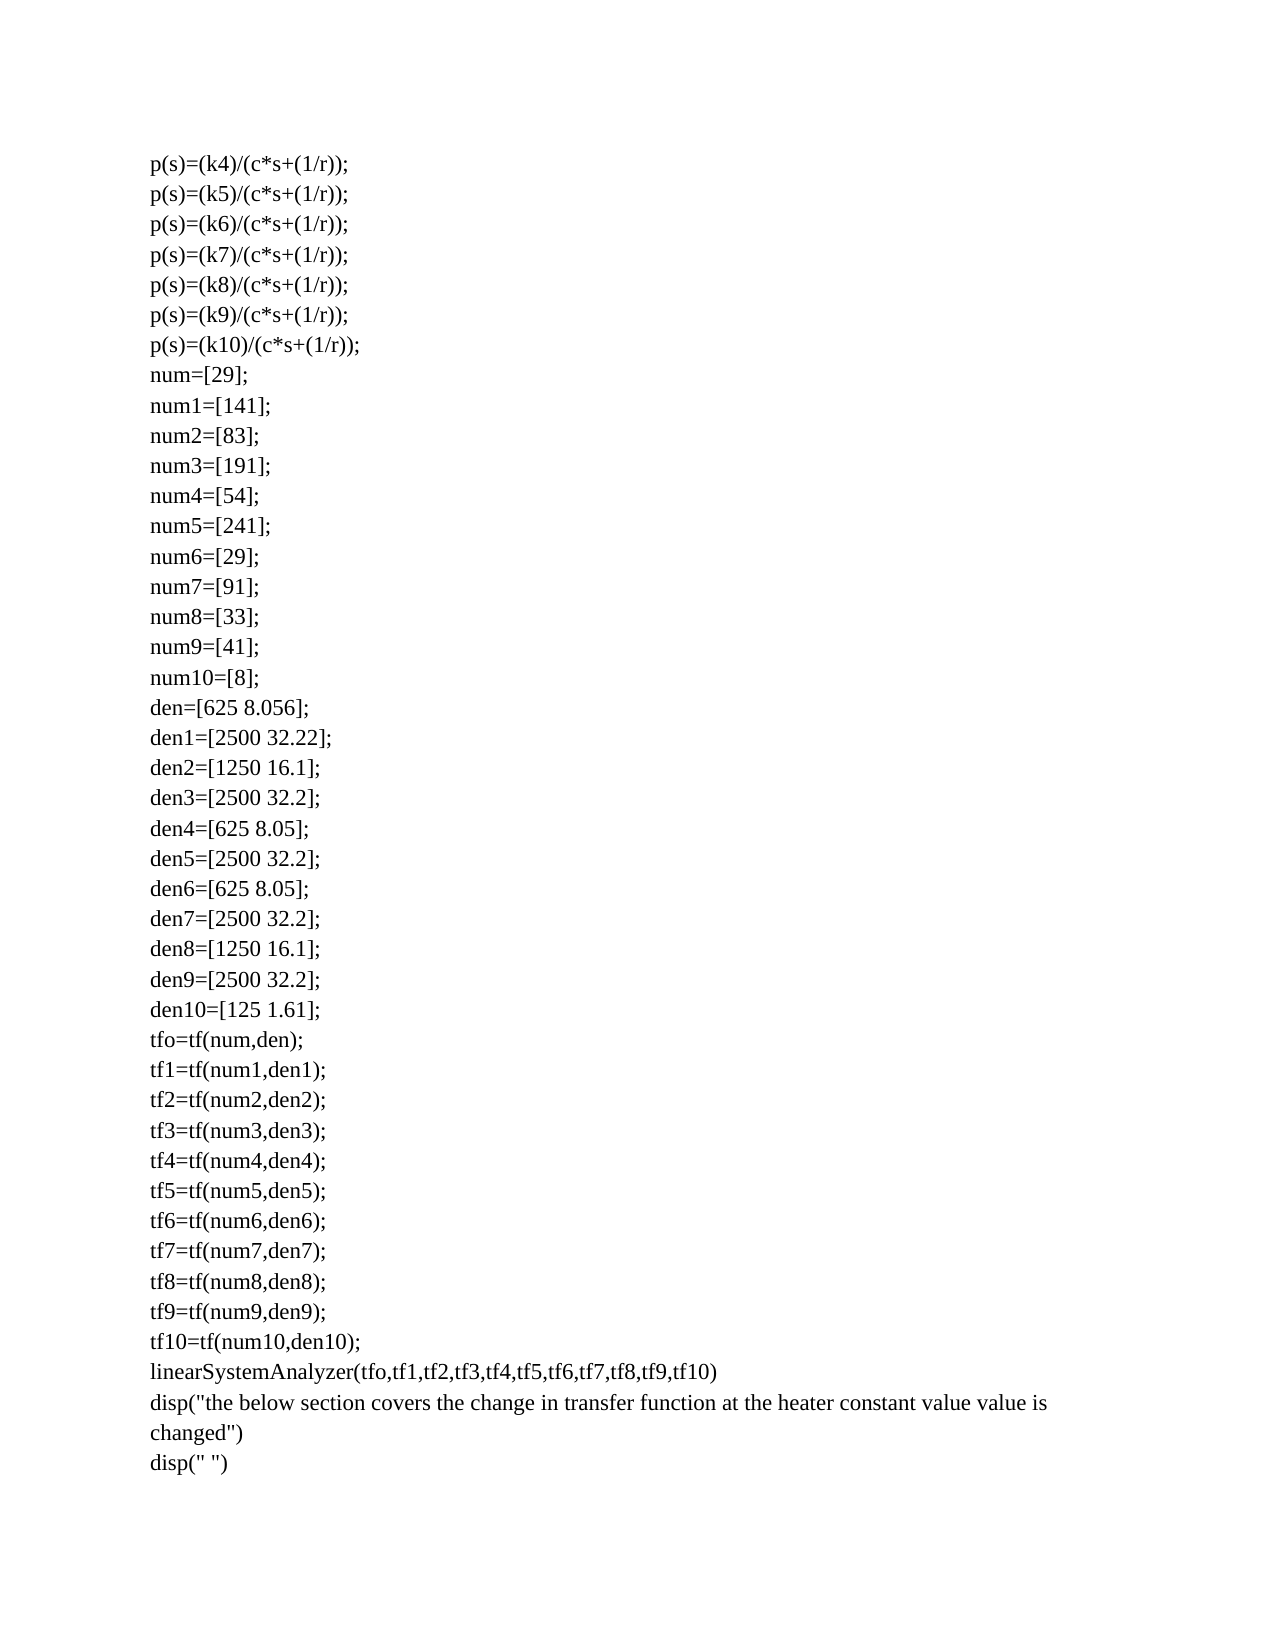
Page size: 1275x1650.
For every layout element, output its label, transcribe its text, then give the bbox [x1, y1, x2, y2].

text den9=[2500 32.2]; [150, 966, 1125, 992]
text den=[625 8.056]; [150, 694, 1125, 720]
text p(s)=(k6)/(c*s+(1/r)); [150, 210, 1125, 237]
text num9=[41]; [150, 633, 1125, 660]
text den6=[625 8.05]; [150, 875, 1125, 901]
text num1=[141]; [150, 392, 1125, 418]
text tf8=tf(num8,den8); [150, 1268, 1125, 1294]
text p(s)=(k10)/(c*s+(1/r)); [150, 331, 1125, 358]
text tf9=tf(num9,den9); [150, 1298, 1125, 1324]
text tf6=tf(num6,den6); [150, 1207, 1125, 1234]
text tf7=tf(num7,den7); [150, 1237, 1125, 1264]
text num=[29]; [150, 361, 1125, 388]
text tf1=tf(num1,den1); [150, 1056, 1125, 1083]
text num10=[8]; [150, 663, 1125, 690]
text p(s)=(k9)/(c*s+(1/r)); [150, 301, 1125, 327]
text num6=[29]; [150, 543, 1125, 569]
text p(s)=(k4)/(c*s+(1/r)); [150, 150, 1125, 176]
text tf2=tf(num2,den2); [150, 1086, 1125, 1113]
text den1=[2500 32.22]; [150, 724, 1125, 750]
text den5=[2500 32.2]; [150, 845, 1125, 871]
text linearSystemAnalyzer(tfo,tf1,tf2,tf3,tf4,tf5,tf6,tf7,tf8,tf9,tf10) [150, 1358, 1125, 1385]
text den3=[2500 32.2]; [150, 784, 1125, 811]
text num8=[33]; [150, 603, 1125, 629]
text den7=[2500 32.2]; [150, 905, 1125, 932]
text num2=[83]; [150, 422, 1125, 448]
text p(s)=(k8)/(c*s+(1/r)); [150, 271, 1125, 297]
text num3=[191]; [150, 452, 1125, 478]
text den10=[125 1.61]; [150, 996, 1125, 1022]
text den8=[1250 16.1]; [150, 935, 1125, 962]
text disp(" ") [150, 1449, 1125, 1475]
text num5=[241]; [150, 512, 1125, 539]
text p(s)=(k5)/(c*s+(1/r)); [150, 180, 1125, 207]
text tf3=tf(num3,den3); [150, 1117, 1125, 1143]
text tfo=tf(num,den); [150, 1026, 1125, 1052]
text den2=[1250 16.1]; [150, 754, 1125, 781]
text p(s)=(k7)/(c*s+(1/r)); [150, 241, 1125, 267]
text den4=[625 8.05]; [150, 814, 1125, 841]
text num7=[91]; [150, 573, 1125, 599]
text disp("the below section covers the change in transfer function at the heater constant value value is changed") [150, 1388, 1125, 1445]
text num4=[54]; [150, 482, 1125, 509]
text tf4=tf(num4,den4); [150, 1147, 1125, 1173]
text tf5=tf(num5,den5); [150, 1177, 1125, 1203]
text tf10=tf(num10,den10); [150, 1328, 1125, 1354]
